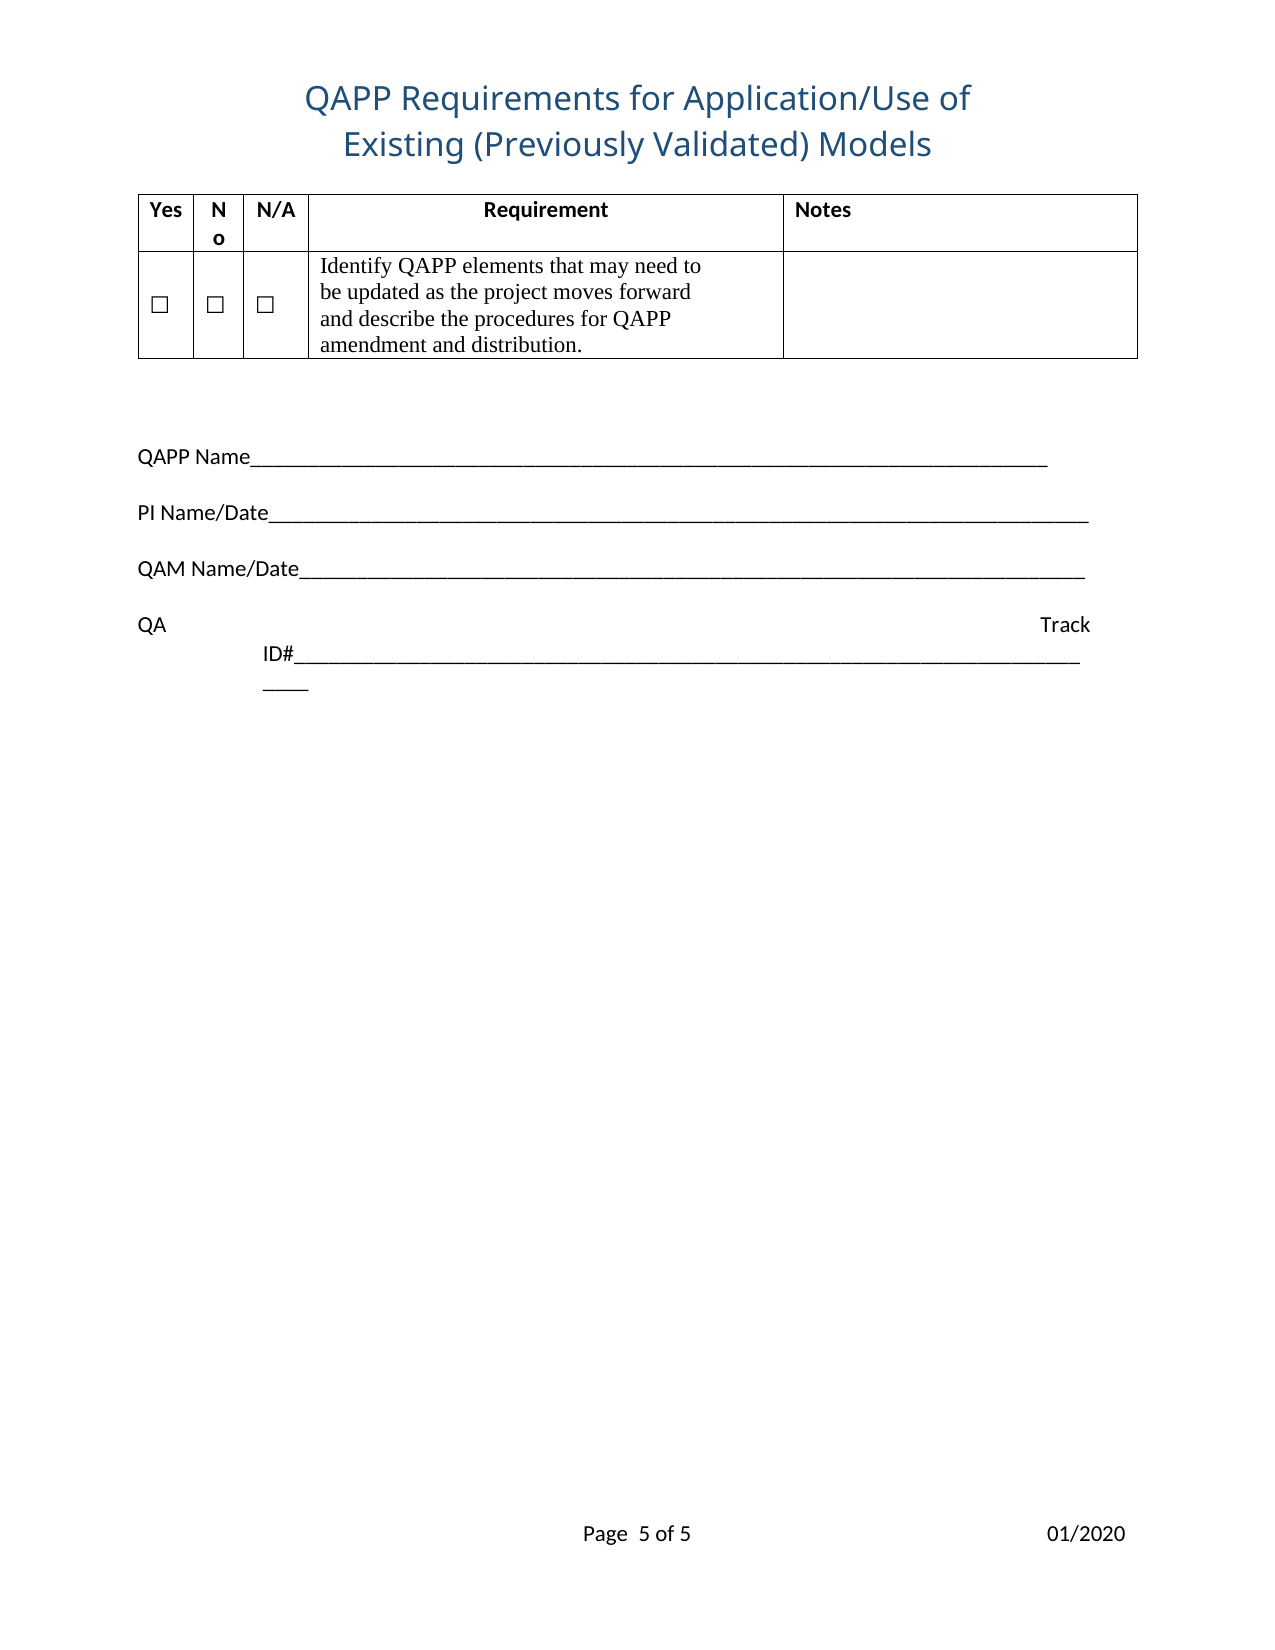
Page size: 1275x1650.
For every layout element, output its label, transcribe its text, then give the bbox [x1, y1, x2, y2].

table_header Yes [139, 195, 193, 251]
text PI Name/Date________________________________________________________________________ [137, 498, 1090, 527]
text QAPP Name______________________________________________________________________ [137, 442, 1090, 471]
text QAM Name/Date_____________________________________________________________________ [137, 554, 1090, 583]
text QA Track ID#_________________________________________________________________________ [137, 611, 1090, 695]
table_header Notes [784, 195, 1137, 251]
table_header N/A [244, 195, 308, 251]
table_header No [194, 195, 243, 251]
table_cell Identify QAPP elements that may need to be updated as the project moves forward and describe the procedures for QAPP amendment and distribution. [309, 252, 783, 357]
table_cell [784, 252, 1137, 357]
table_header Requirement [309, 195, 783, 251]
